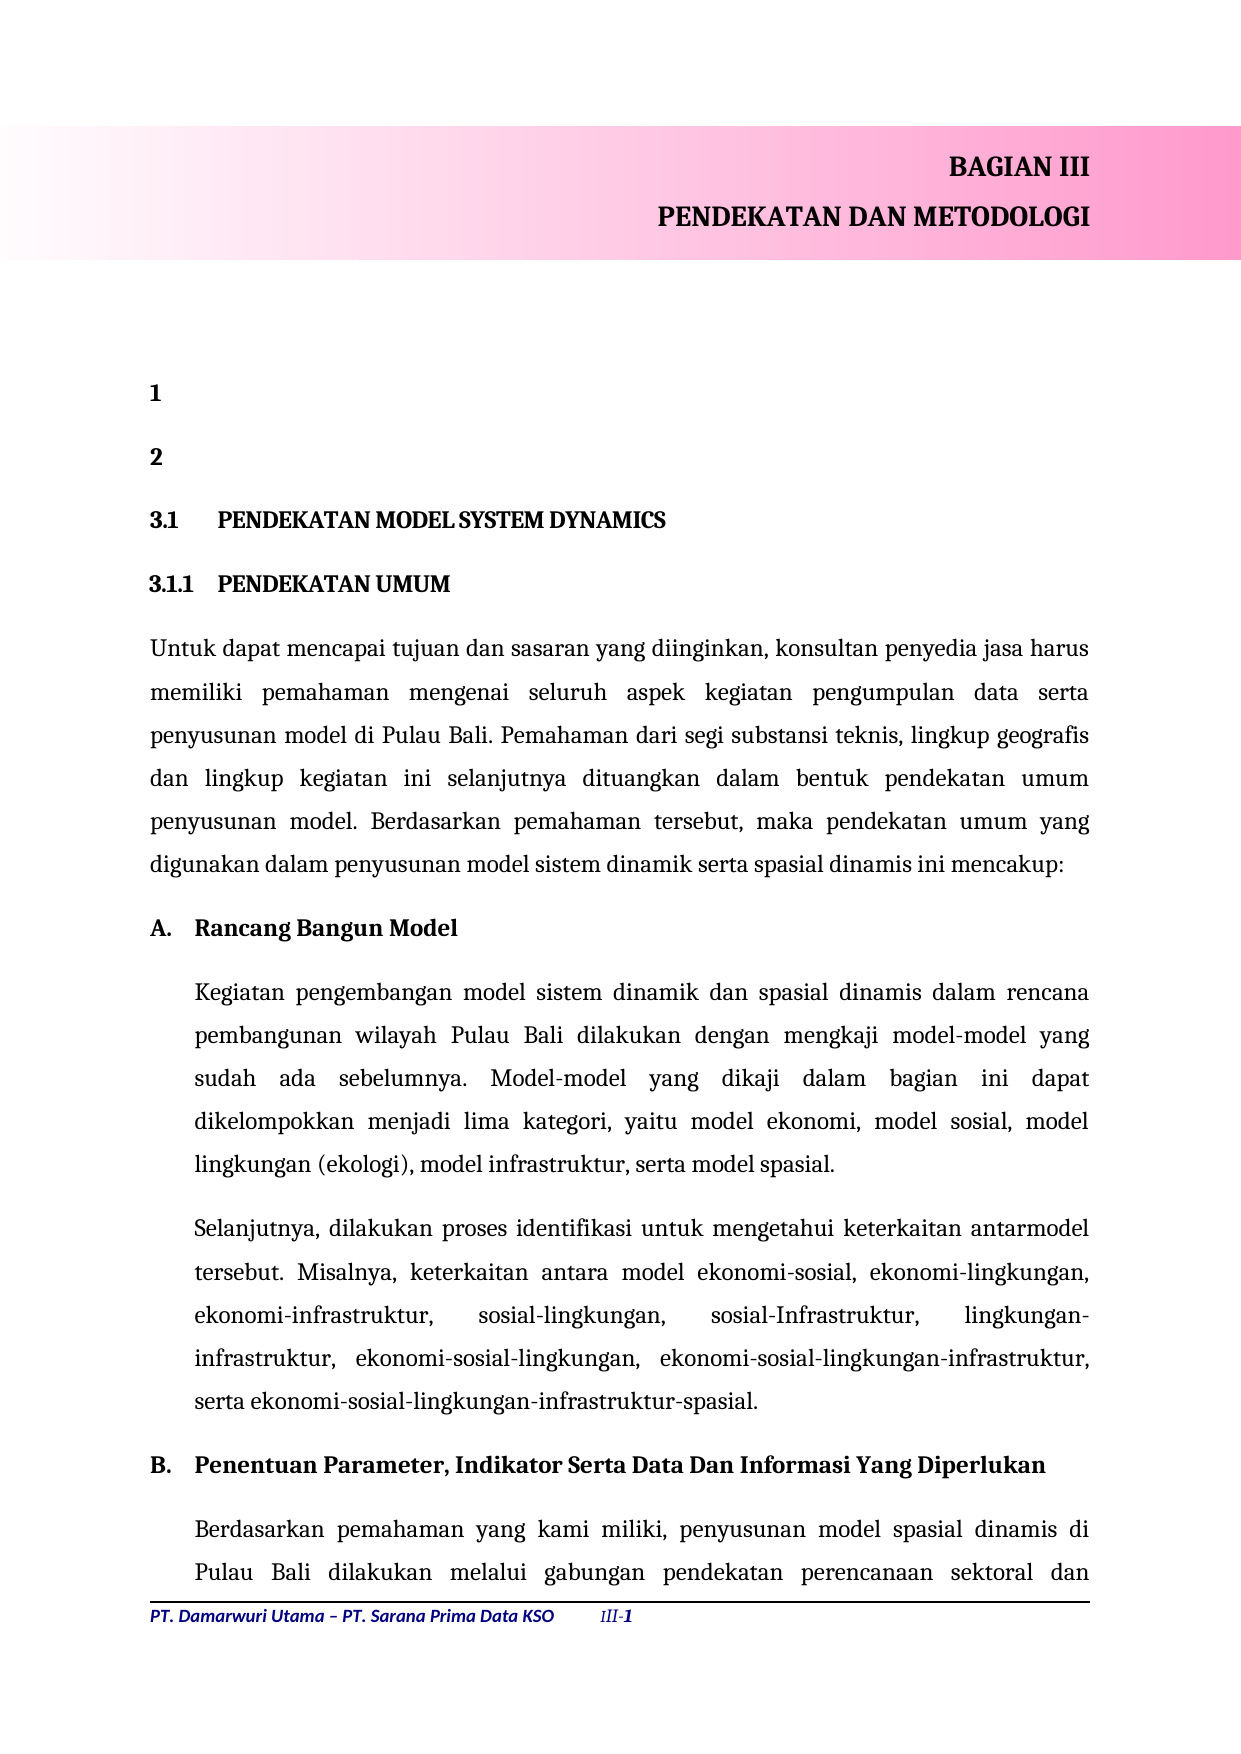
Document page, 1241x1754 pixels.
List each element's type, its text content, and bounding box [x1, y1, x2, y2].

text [194, 1515, 1090, 1587]
text BAGIAN III [150, 150, 1090, 183]
list PENDEKATAN MODEL SYSTEM DYNAMICS [150, 506, 1090, 535]
list Rancang Bangun Model [150, 914, 1090, 943]
text Selanjutnya, dilakukan proses identifikasi untuk mengetahui keterkaitan antarmodel tersebut. Misalnya, keterkaitan antara model ekonomi-sosial, ekonomi-lingkungan, ekonomi-infrastruktur, sosial-lingkungan, sosial-Infrastruktur, lingkungan-infrastruktur, ekonomi-sosial-lingkungan, ekonomi-sosial-lingkungan-infrastruktur, serta ekonomi-sosial-lingkungan-infrastruktur-spasial. [194, 1214, 1090, 1416]
list Penentuan Parameter, Indikator Serta Data Dan Informasi Yang Diperlukan [150, 1451, 1090, 1479]
text PENDEKATAN DAN METODOLOGI [150, 200, 1090, 234]
text Kegiatan pengembangan model sistem dinamik dan spasial dinamis dalam rencana pembangunan wilayah Pulau Bali dilakukan dengan mengkaji model-model yang sudah ada sebelumnya. Model-model yang dikaji dalam bagian ini dapat dikelompokkan menjadi lima kategori, yaitu model ekonomi, model sosial, model lingkungan (ekologi), model infrastruktur, serta model spasial. [194, 978, 1090, 1179]
list PENDEKATAN UMUM [149, 570, 1090, 599]
text Untuk dapat mencapai tujuan dan sasaran yang diinginkan, konsultan penyedia jasa harus memiliki pemahaman mengenai seluruh aspek kegiatan pengumpulan data serta penyusunan model di Pulau Bali. Pemahaman dari segi substansi teknis, lingkup geografis dan lingkup kegiatan ini selanjutnya dituangkan dalam bentuk pendekatan umum penyusunan model. Berdasarkan pemahaman tersebut, maka pendekatan umum yang digunakan dalam penyusunan model sistem dinamik serta spasial dinamis ini mencakup: [150, 634, 1090, 879]
